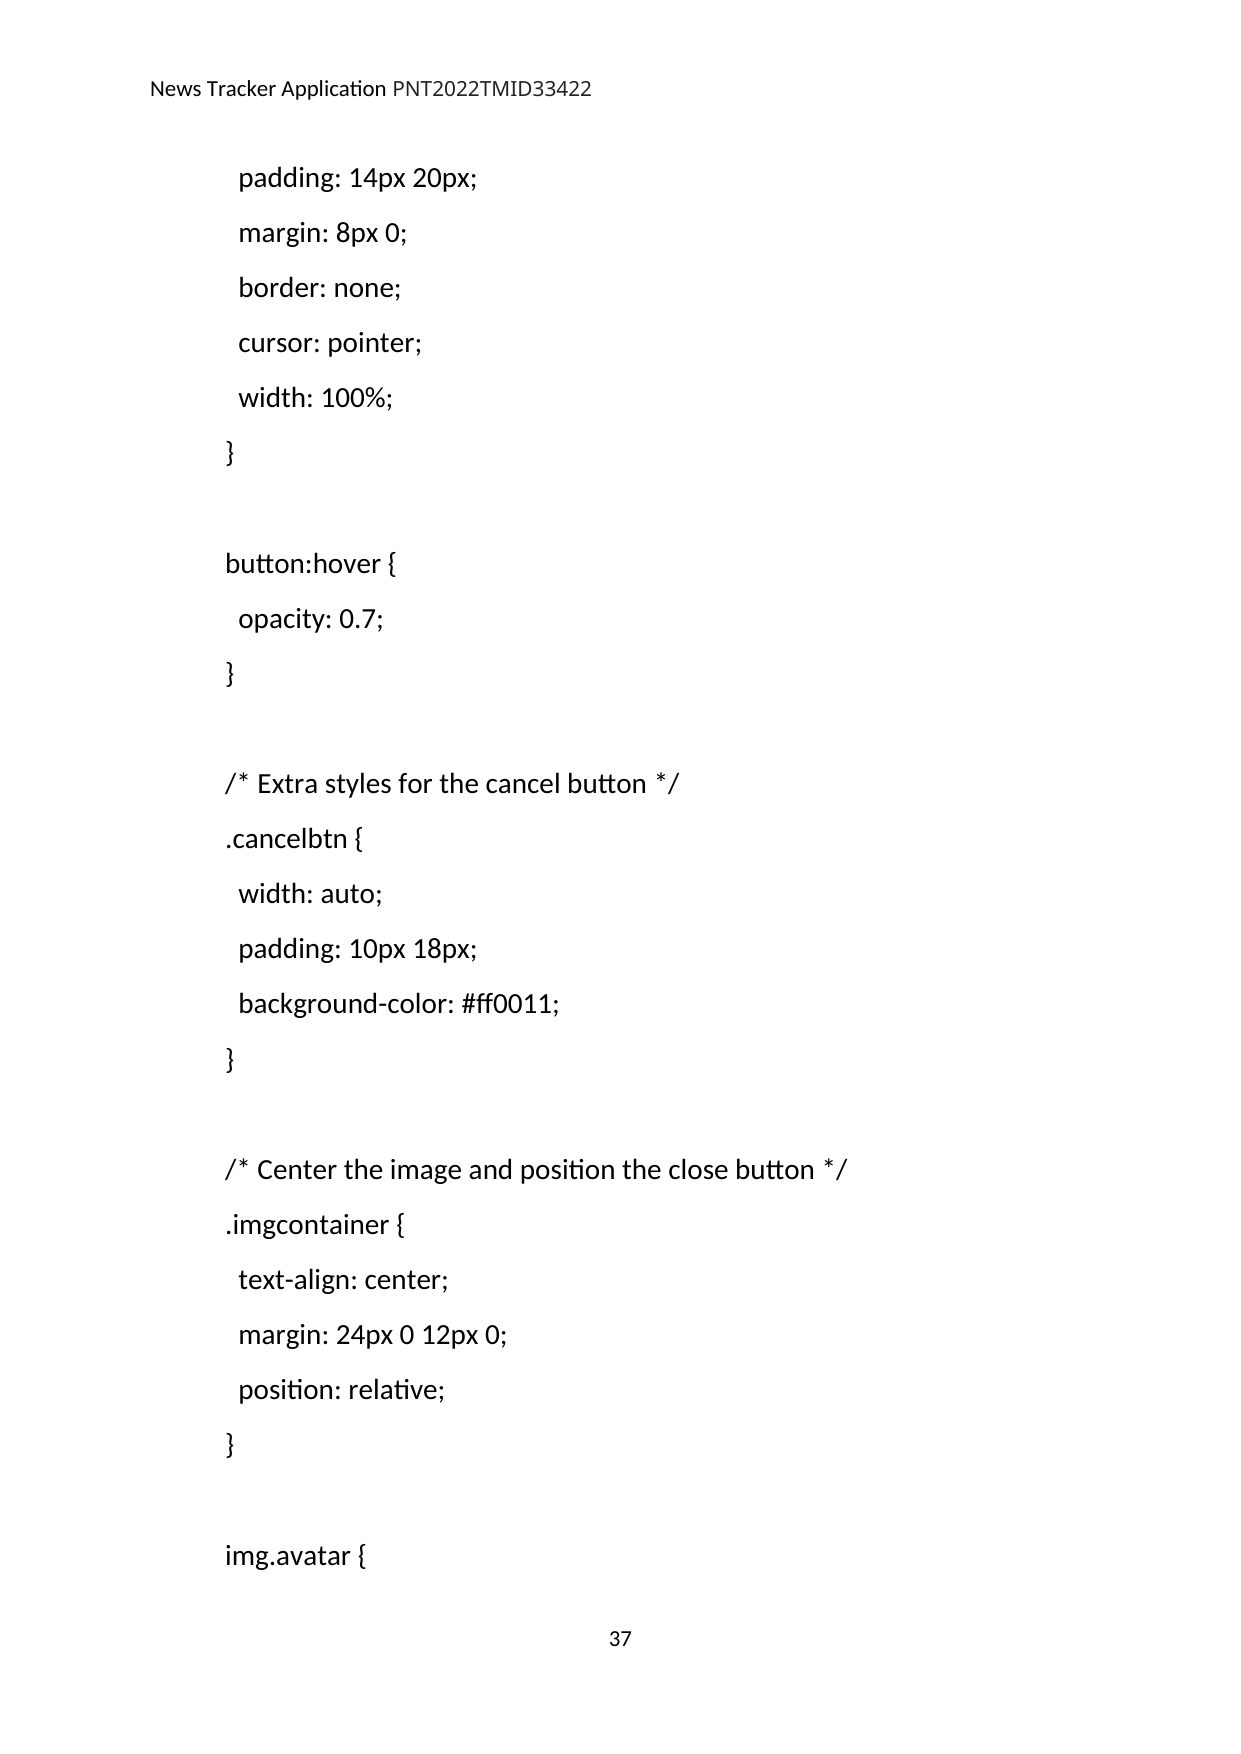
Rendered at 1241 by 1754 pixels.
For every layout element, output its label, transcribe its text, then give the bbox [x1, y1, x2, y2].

text margin: 8px 0; [150, 214, 1090, 250]
text padding: 10px 18px; [150, 931, 1090, 966]
text } [150, 434, 1090, 470]
text position: relative; [150, 1371, 1090, 1407]
text cursor: pointer; [150, 324, 1090, 360]
text opacity: 0.7; [150, 600, 1090, 636]
text button:hover { [150, 545, 1090, 580]
text .cancelbtn { [150, 820, 1090, 856]
text width: 100%; [150, 379, 1090, 415]
text /* Extra styles for the cancel button */ [150, 765, 1090, 801]
text width: auto; [150, 875, 1090, 911]
text /* Center the image and position the close button */ [150, 1151, 1090, 1187]
text background-color: #ff0011; [150, 986, 1090, 1021]
text padding: 14px 20px; [150, 159, 1090, 195]
text border: none; [150, 269, 1090, 305]
text } [150, 1041, 1090, 1076]
text margin: 24px 0 12px 0; [150, 1316, 1090, 1352]
text } [150, 655, 1090, 691]
text .imgcontainer { [150, 1206, 1090, 1242]
text img.avatar { [150, 1537, 1090, 1572]
text text-align: center; [150, 1261, 1090, 1297]
text } [150, 1426, 1090, 1462]
